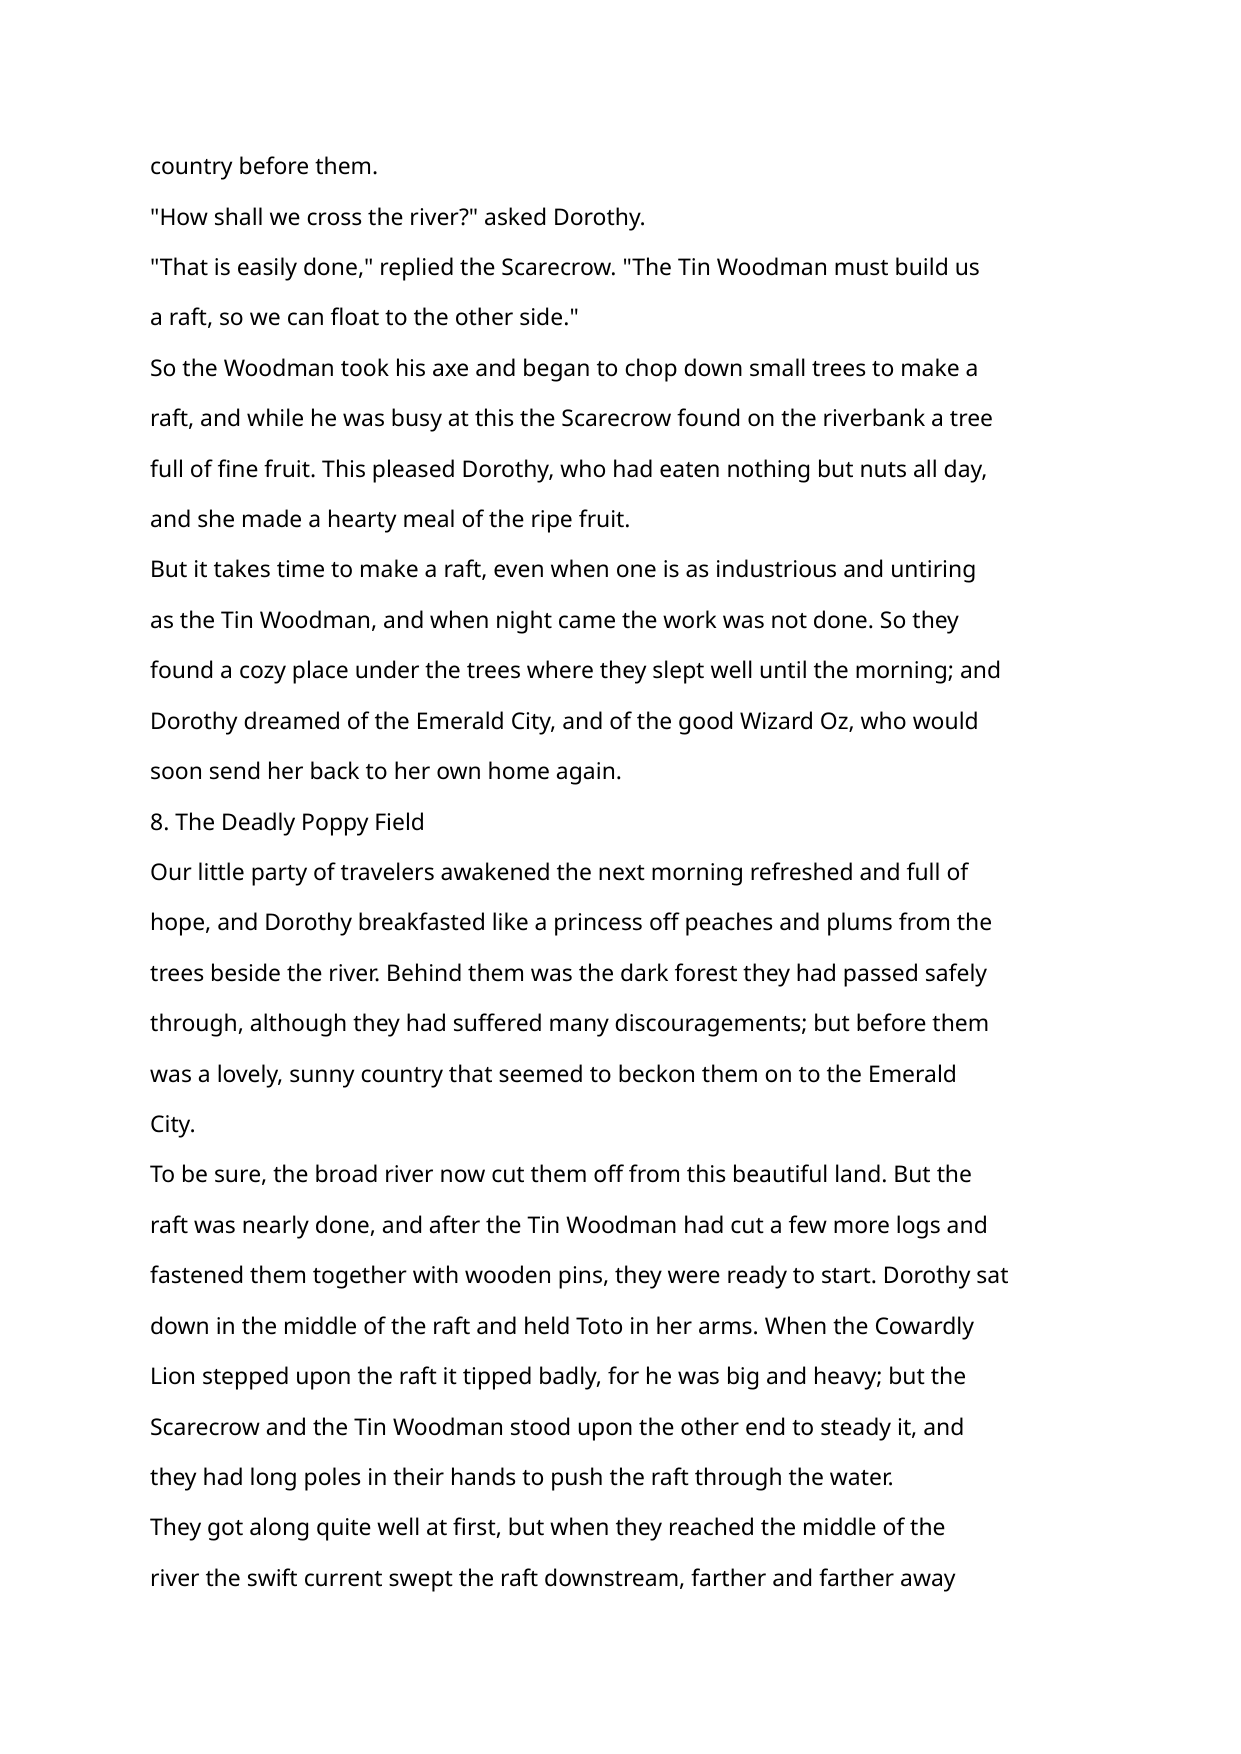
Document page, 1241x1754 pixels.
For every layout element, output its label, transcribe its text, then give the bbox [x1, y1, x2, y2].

text and she made a hearty meal of the ripe fruit. [150, 503, 1090, 534]
text was a lovely, sunny country that seemed to beckon them on to the Emerald [150, 1057, 1090, 1089]
text raft was nearly done, and after the Tin Woodman had cut a few more logs and [150, 1209, 1090, 1240]
text Lion stepped upon the raft it tipped badly, for he was big and heavy; but the [150, 1360, 1090, 1391]
text they had long poles in their hands to push the raft through the water. [150, 1461, 1090, 1492]
text country before them. [150, 150, 1090, 181]
text Dorothy dreamed of the Emerald City, and of the good Wizard Oz, who would [150, 704, 1090, 736]
text river the swift current swept the raft downstream, farther and farther away [150, 1562, 1090, 1593]
text found a cozy place under the trees where they slept well until the morning; and [150, 654, 1090, 685]
text trees beside the river. Behind them was the dark forest they had passed safely [150, 957, 1090, 988]
text 8. The Deadly Poppy Field [150, 805, 1090, 837]
text as the Tin Woodman, and when night came the work was not done. So they [150, 604, 1090, 635]
text Scarecrow and the Tin Woodman stood upon the other end to steady it, and [150, 1410, 1090, 1442]
text full of fine fruit. This pleased Dorothy, who had eaten nothing but nuts all day, [150, 452, 1090, 484]
text raft, and while he was busy at this the Scarecrow found on the riverbank a tree [150, 402, 1090, 433]
text through, although they had suffered many discouragements; but before them [150, 1007, 1090, 1038]
text down in the middle of the raft and held Toto in her arms. When the Cowardly [150, 1309, 1090, 1341]
text City. [150, 1108, 1090, 1139]
text "How shall we cross the river?" asked Dorothy. [150, 200, 1090, 232]
text But it takes time to make a raft, even when one is as industrious and untiring [150, 553, 1090, 584]
text hope, and Dorothy breakfasted like a princess off peaches and plums from the [150, 906, 1090, 937]
text "That is easily done," replied the Scarecrow. "The Tin Woodman must build us [150, 251, 1090, 282]
text soon send her back to her own home again. [150, 755, 1090, 786]
text a raft, so we can float to the other side." [150, 301, 1090, 332]
text They got along quite well at first, but when they reached the middle of the [150, 1511, 1090, 1542]
text So the Woodman took his axe and began to chop down small trees to make a [150, 352, 1090, 383]
text fastened them together with wooden pins, they were ready to start. Dorothy sat [150, 1259, 1090, 1290]
text Our little party of travelers awakened the next morning refreshed and full of [150, 856, 1090, 887]
text To be sure, the broad river now cut them off from this beautiful land. But the [150, 1158, 1090, 1189]
